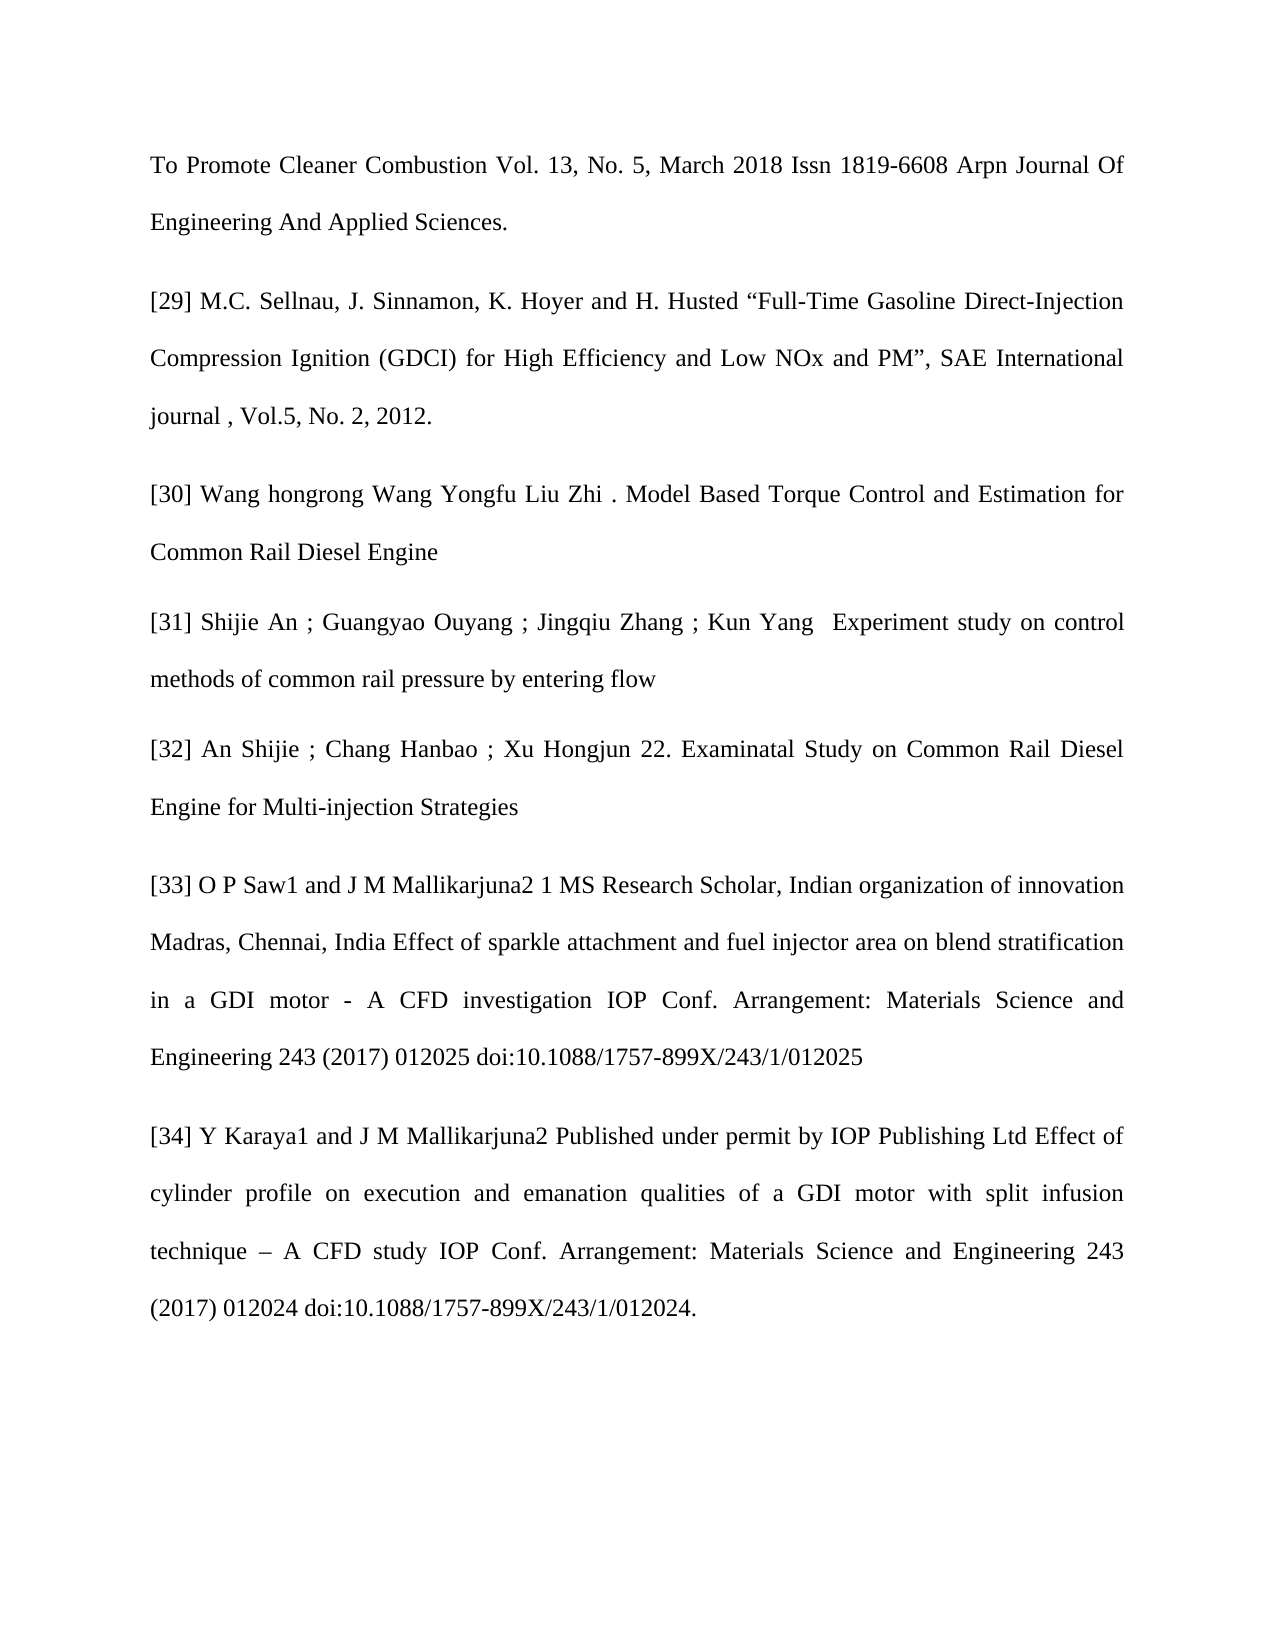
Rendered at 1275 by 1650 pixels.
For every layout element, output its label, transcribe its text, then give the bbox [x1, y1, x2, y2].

text [29] M.C. Sellnau, J. Sinnamon, K. Hoyer and H. Husted “Full-Time Gasoline Direct-Injection Compression Ignition (GDCI) for High Efficiency and Low NOx and PM”, SAE International journal , Vol.5, No. 2, 2012. [150, 286, 1125, 429]
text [150, 150, 1125, 236]
text [32] An Shijie ; Chang Hanbao ; Xu Hongjun 22. Examinatal Study on Common Rail Diesel Engine for Multi-injection Strategies [150, 734, 1125, 820]
text [34] Y Karaya1 and J M Mallikarjuna2 Published under permit by IOP Publishing Ltd Effect of cylinder profile on execution and emanation qualities of a GDI motor with split infusion technique – A CFD study IOP Conf. Arrangement: Materials Science and Engineering 243 (2017) 012024 doi:10.1088/1757-899X/243/1/012024. [150, 1121, 1125, 1322]
text [30] Wang hongrong Wang Yongfu Liu Zhi . Model Based Torque Control and Estimation for Common Rail Diesel Engine [150, 479, 1125, 565]
text [31] Shijie An ; Guangyao Ouyang ; Jingqiu Zhang ; Kun Yang Experiment study on control methods of common rail pressure by entering flow [150, 607, 1125, 693]
text [33] O P Saw1 and J M Mallikarjuna2 1 MS Research Scholar, Indian organization of innovation Madras, Chennai, India Effect of sparkle attachment and fuel injector area on blend stratification in a GDI motor - A CFD investigation IOP Conf. Arrangement: Materials Science and Engineering 243 (2017) 012025 doi:10.1088/1757-899X/243/1/012025 [150, 870, 1125, 1071]
